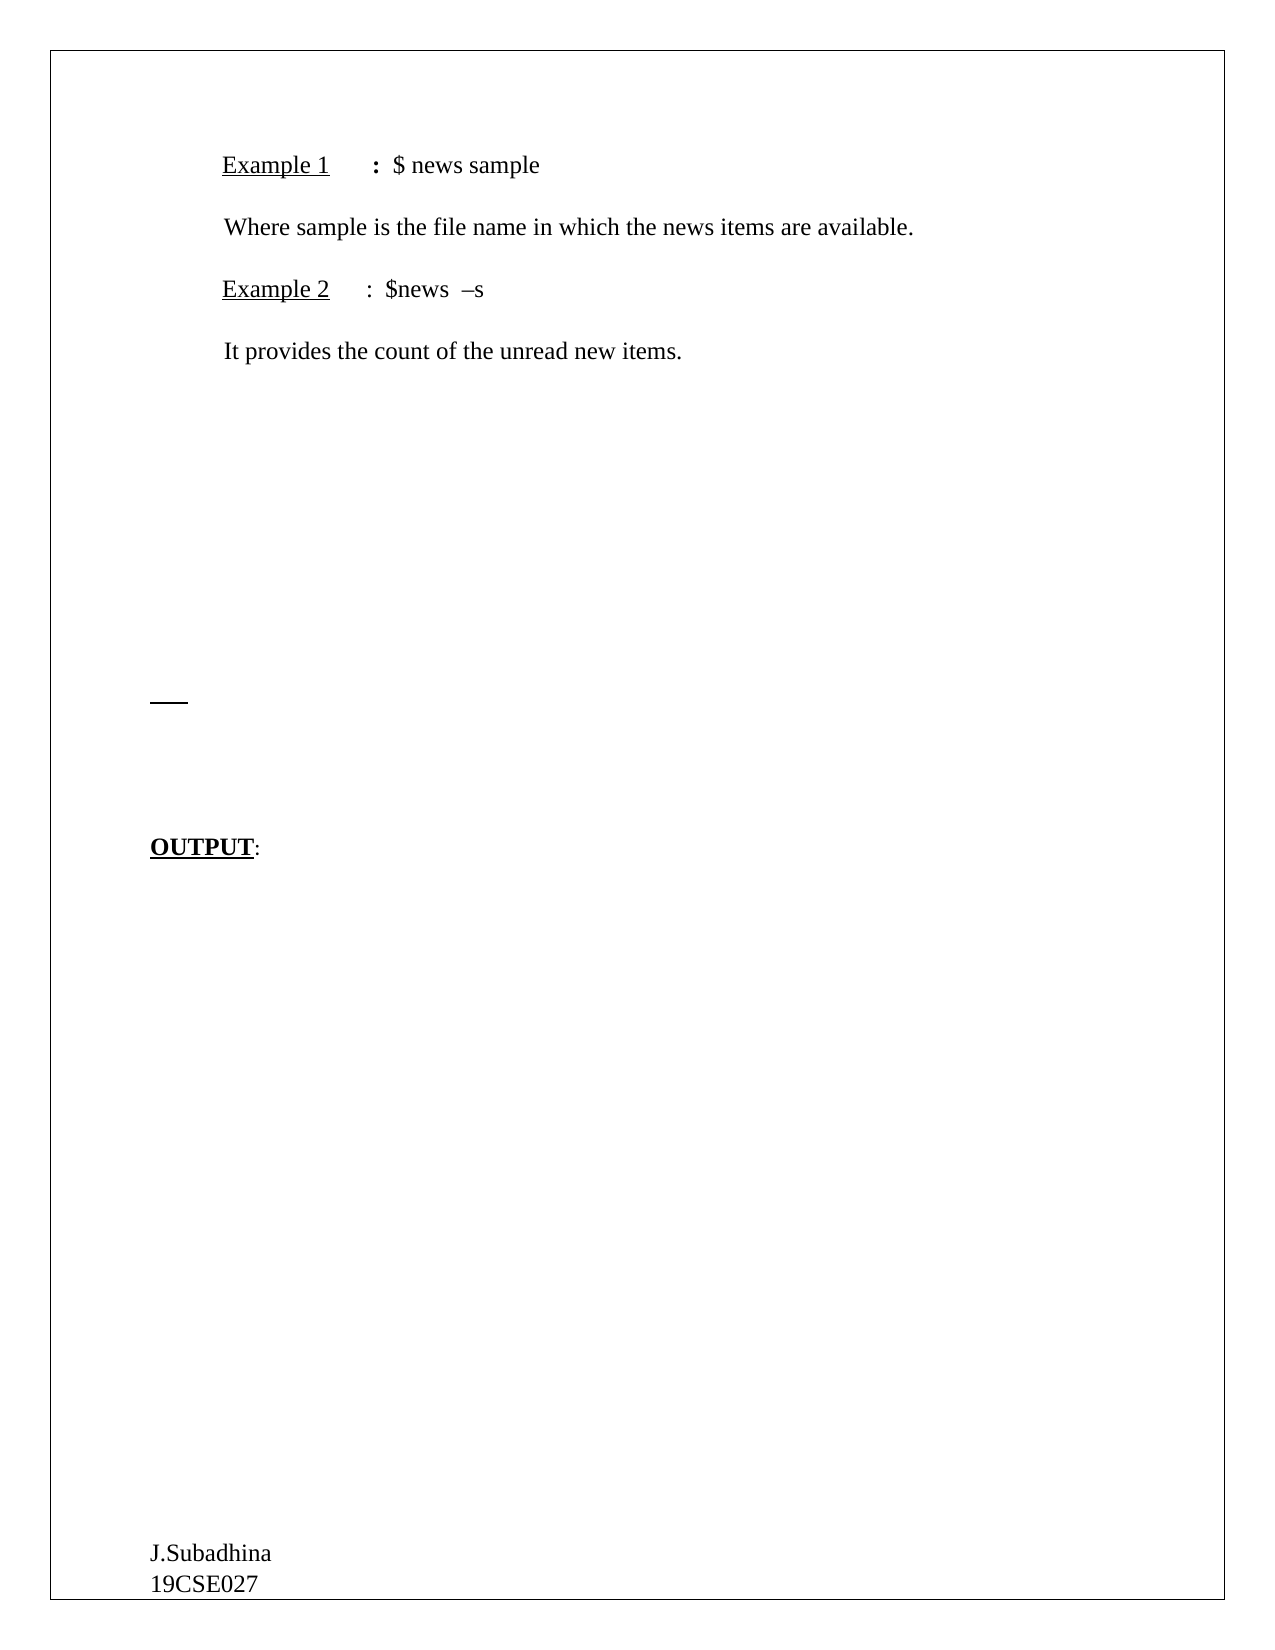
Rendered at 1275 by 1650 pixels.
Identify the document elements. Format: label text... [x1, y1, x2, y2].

text OUTPUT: [150, 832, 1126, 862]
text Where sample is the file name in which the news items are available. [223, 212, 1126, 241]
text Example 2 : $news –s [150, 274, 1126, 303]
text It provides the count of the unread new items. [223, 336, 1126, 365]
text Example 1 : $ news sample [150, 150, 1126, 179]
